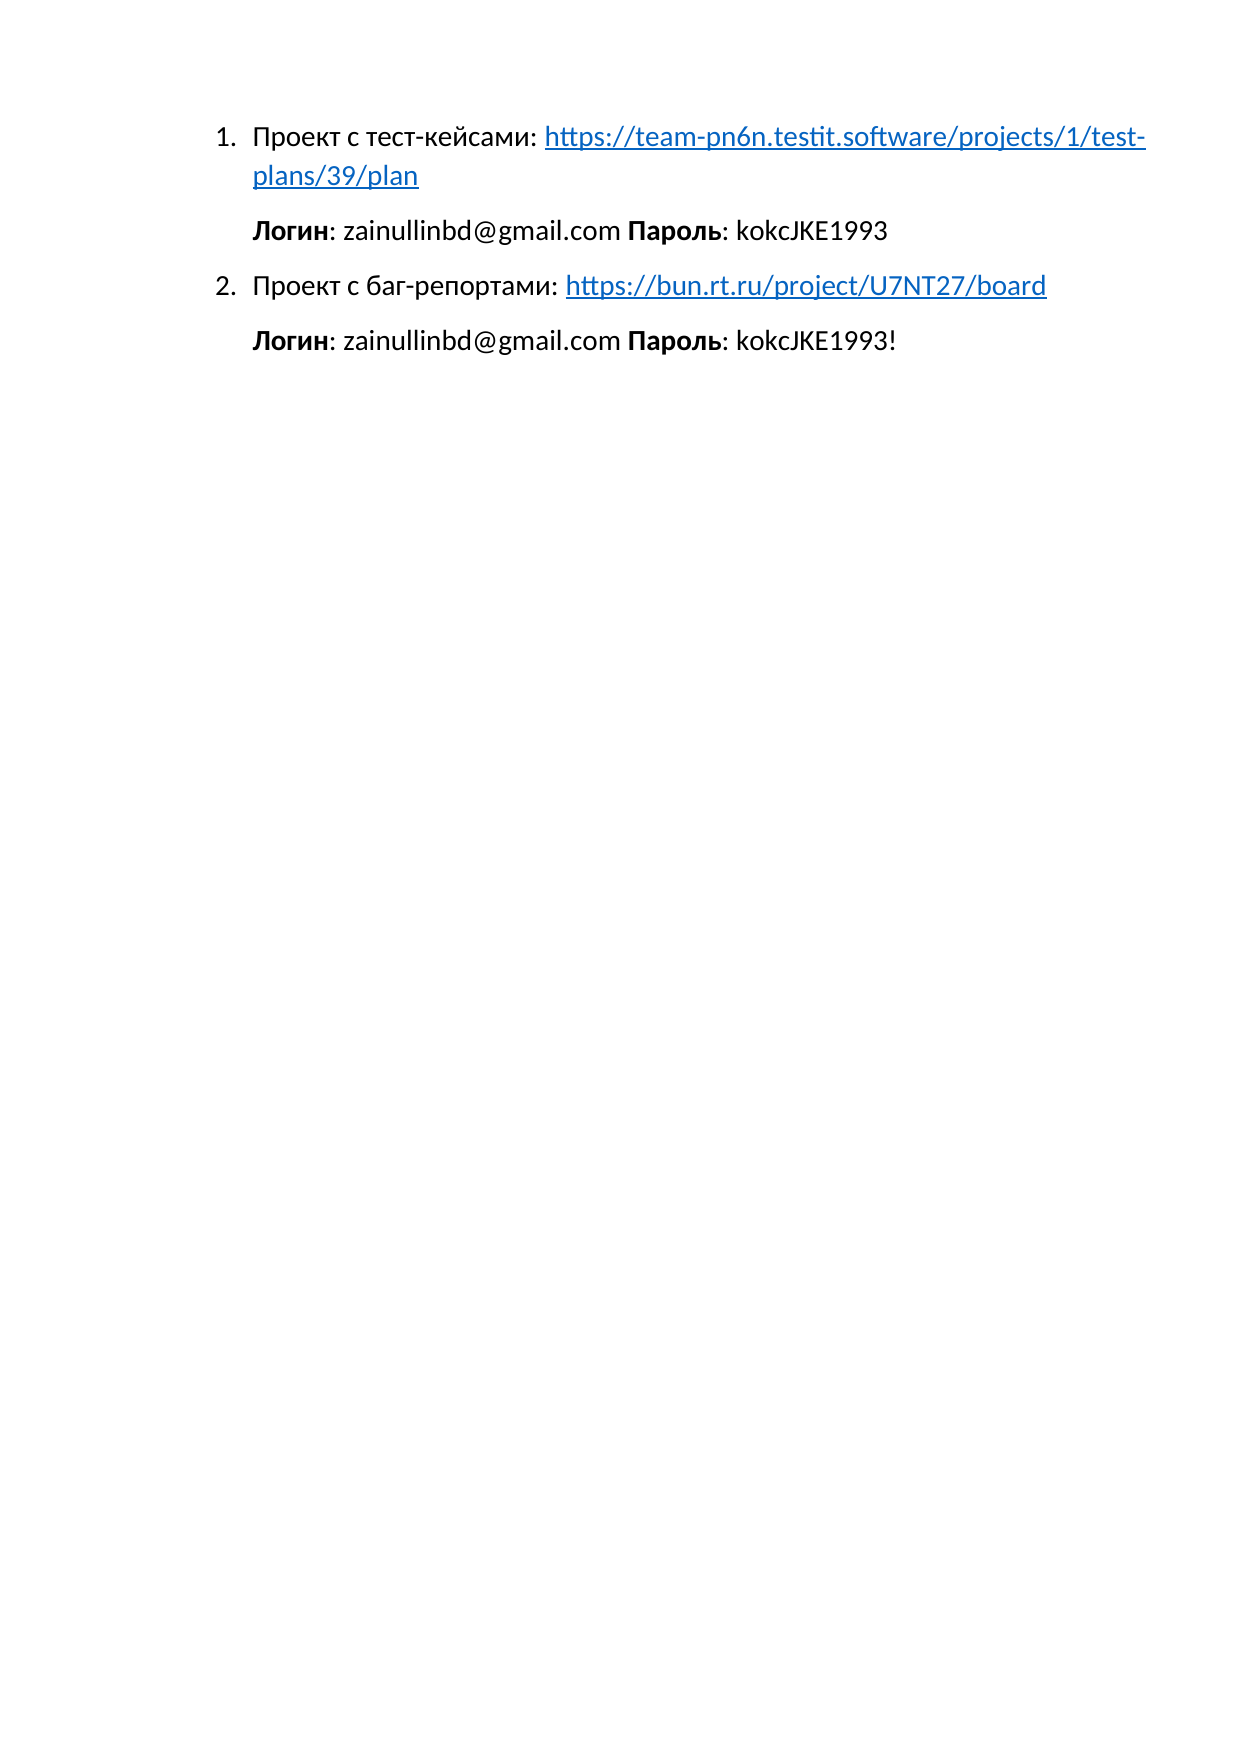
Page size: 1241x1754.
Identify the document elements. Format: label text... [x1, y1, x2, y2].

list Проект с баг-репортами: https://bun.rt.ru/project/U7NT27/board [215, 267, 1152, 302]
list Проект с тест-кейсами: https://team-pn6n.testit.software/projects/1/test-plans/39/plan [215, 118, 1152, 192]
text Логин: zainullinbd@gmail.com Пароль: kokcJKE1993! [252, 322, 1152, 357]
text Логин: zainullinbd@gmail.com Пароль: kokcJKE1993 [252, 212, 1152, 247]
